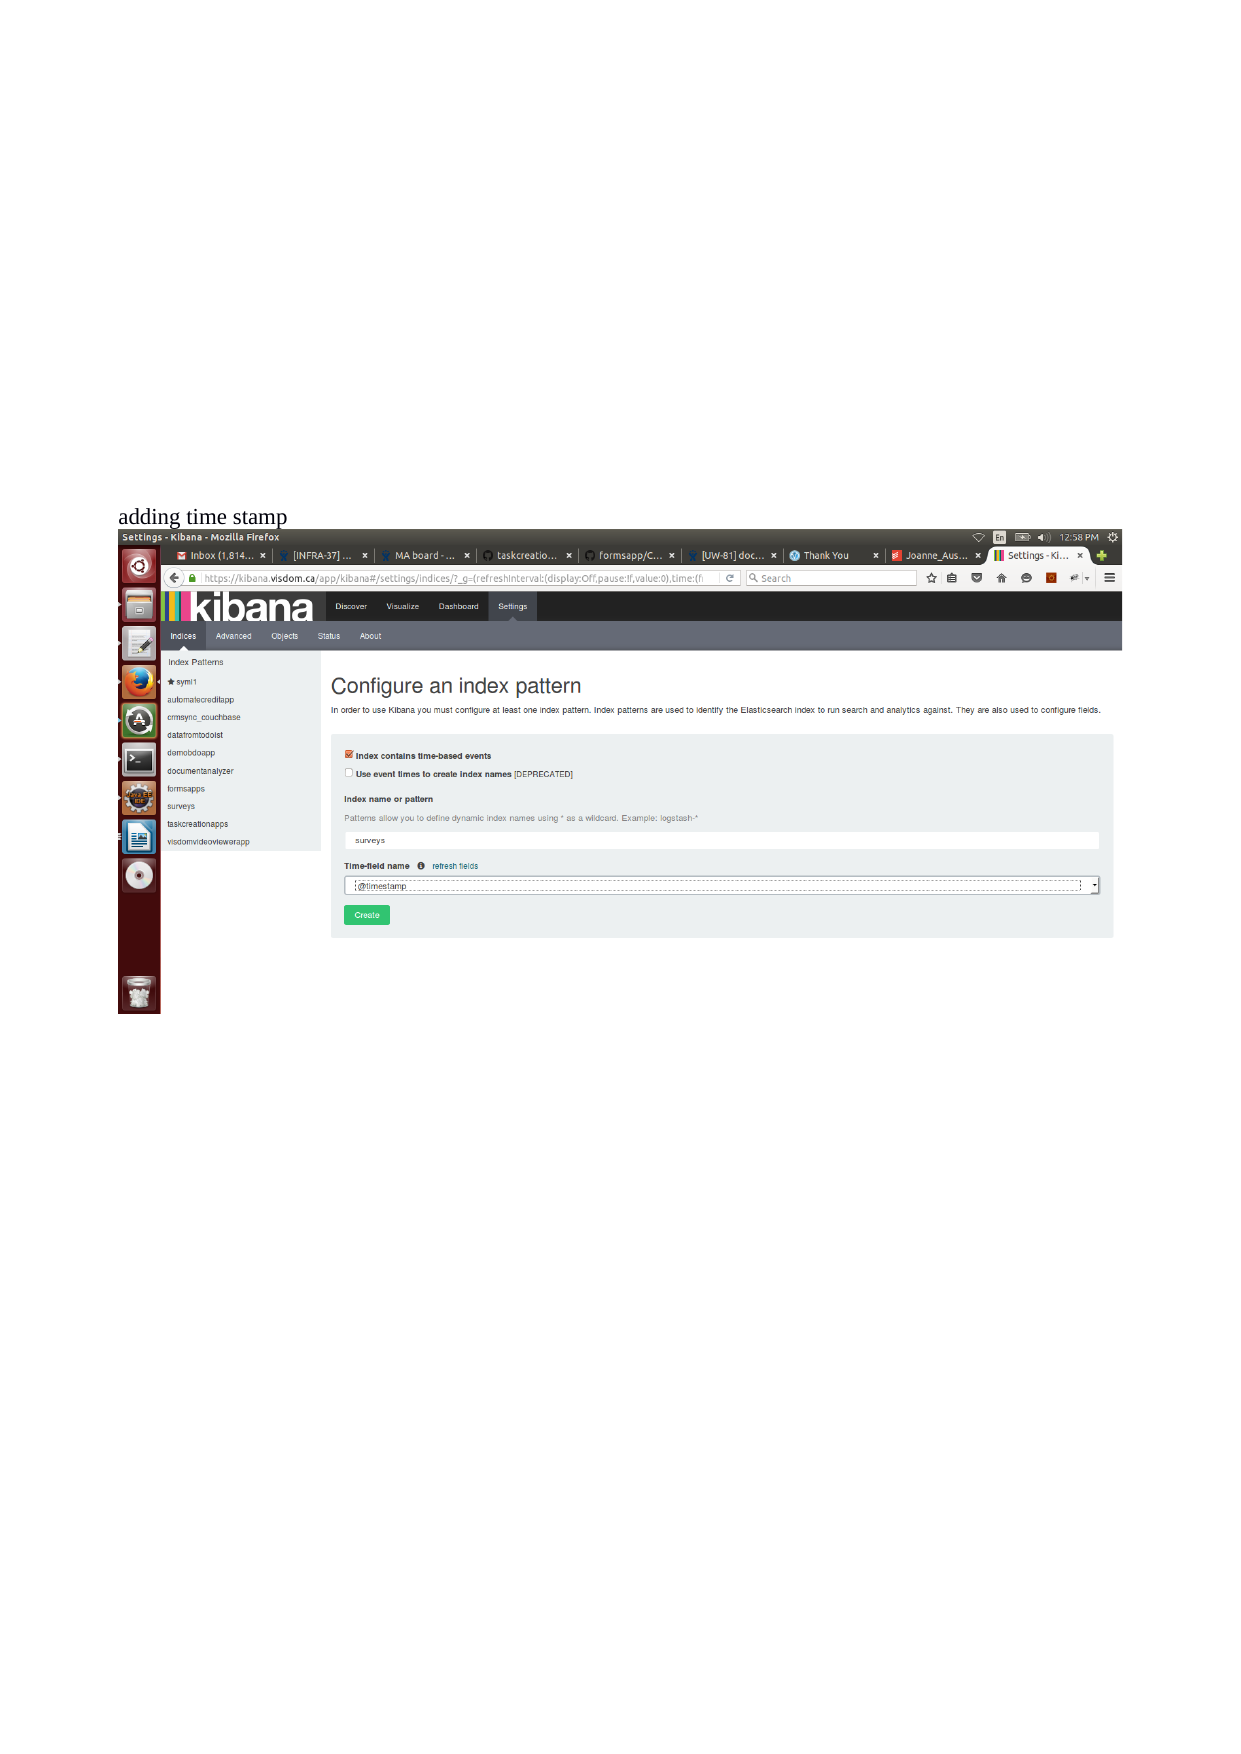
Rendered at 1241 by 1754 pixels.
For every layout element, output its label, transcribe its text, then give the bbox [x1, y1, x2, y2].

text adding time stamp [118, 503, 1122, 529]
picture [118, 529, 1123, 1014]
